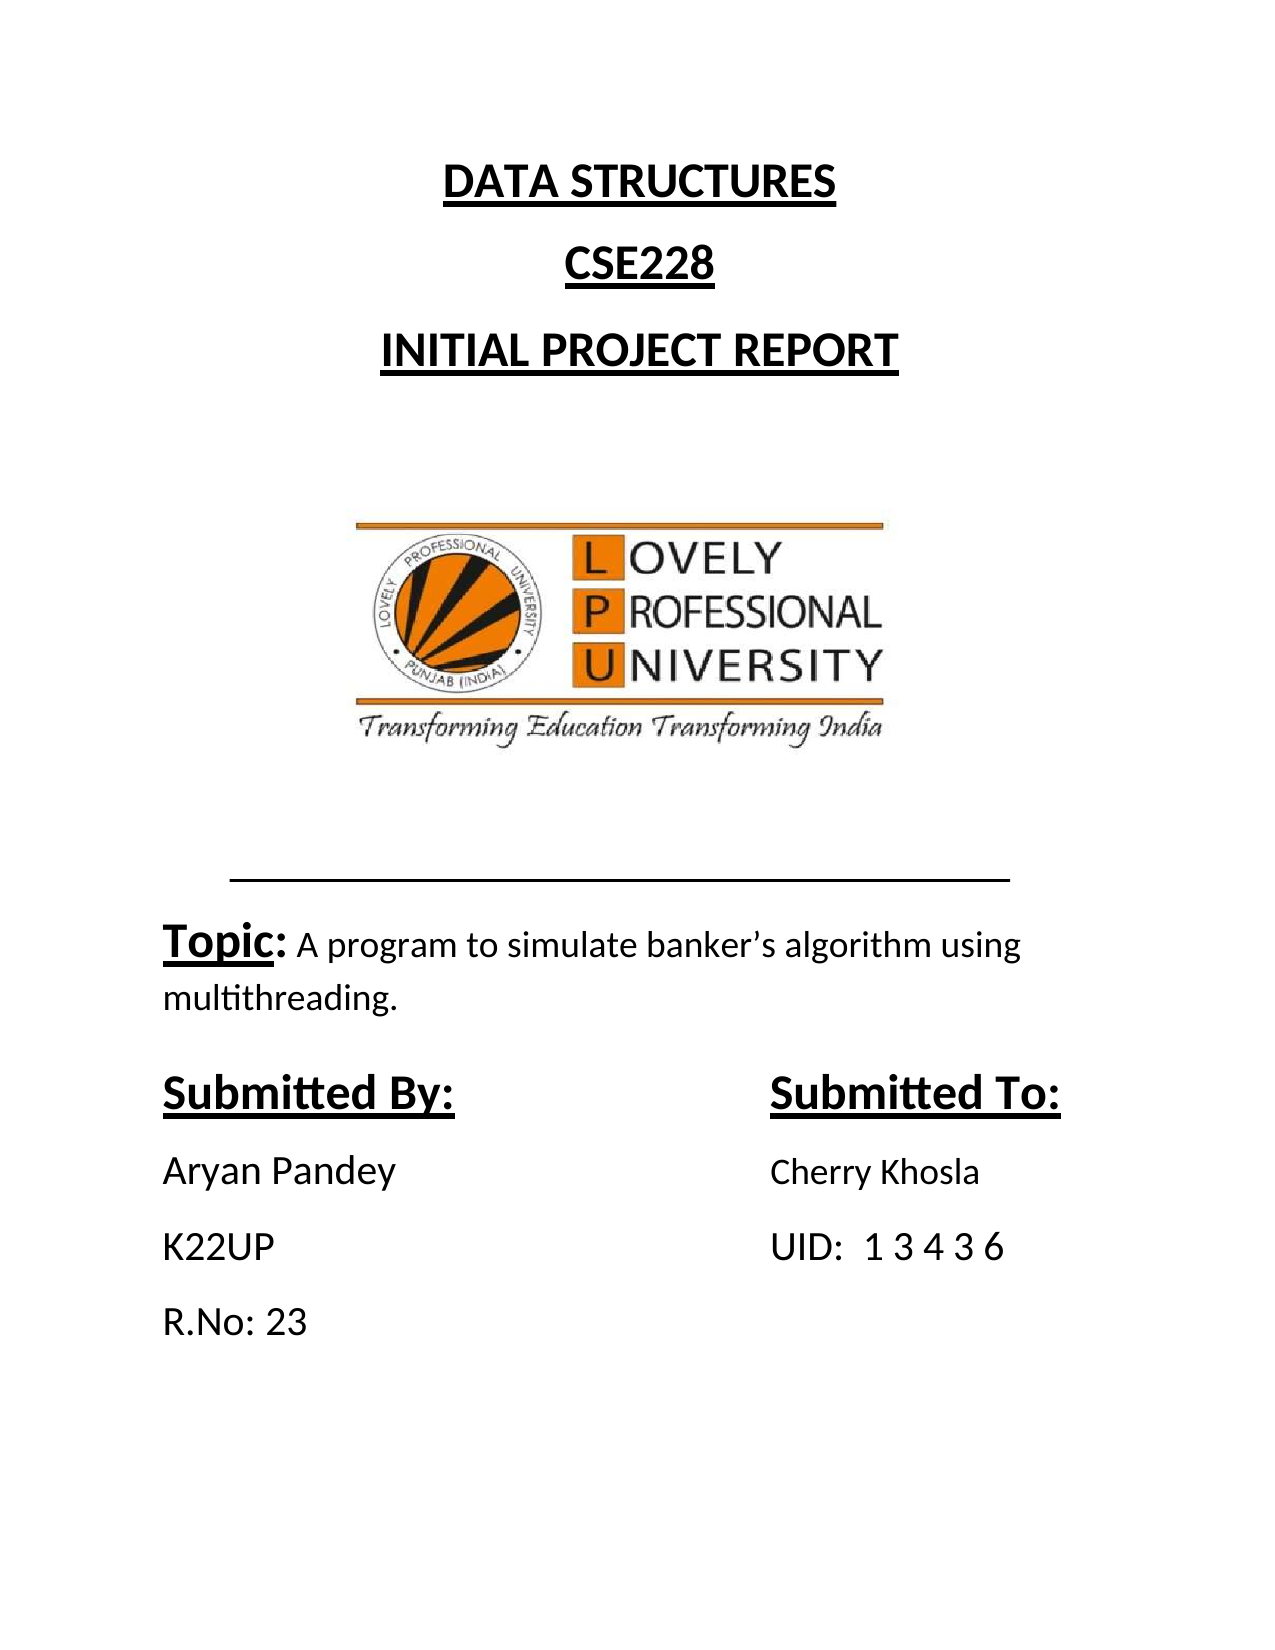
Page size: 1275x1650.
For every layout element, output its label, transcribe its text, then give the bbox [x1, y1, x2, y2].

picture [229, 400, 1011, 882]
text K22UP UID: 13436 [162, 1219, 1125, 1270]
subtitle DATA STRUCTURES [372, 150, 907, 209]
subtitle Submitted By: Submitted To: [162, 1061, 1125, 1122]
text Aryan Pandey Cherry Khosla [162, 1144, 1125, 1195]
subtitle INITIAL PROJECT REPORT [372, 318, 907, 379]
text CSE228 [372, 231, 907, 292]
text R.No: 23 [162, 1295, 1125, 1346]
